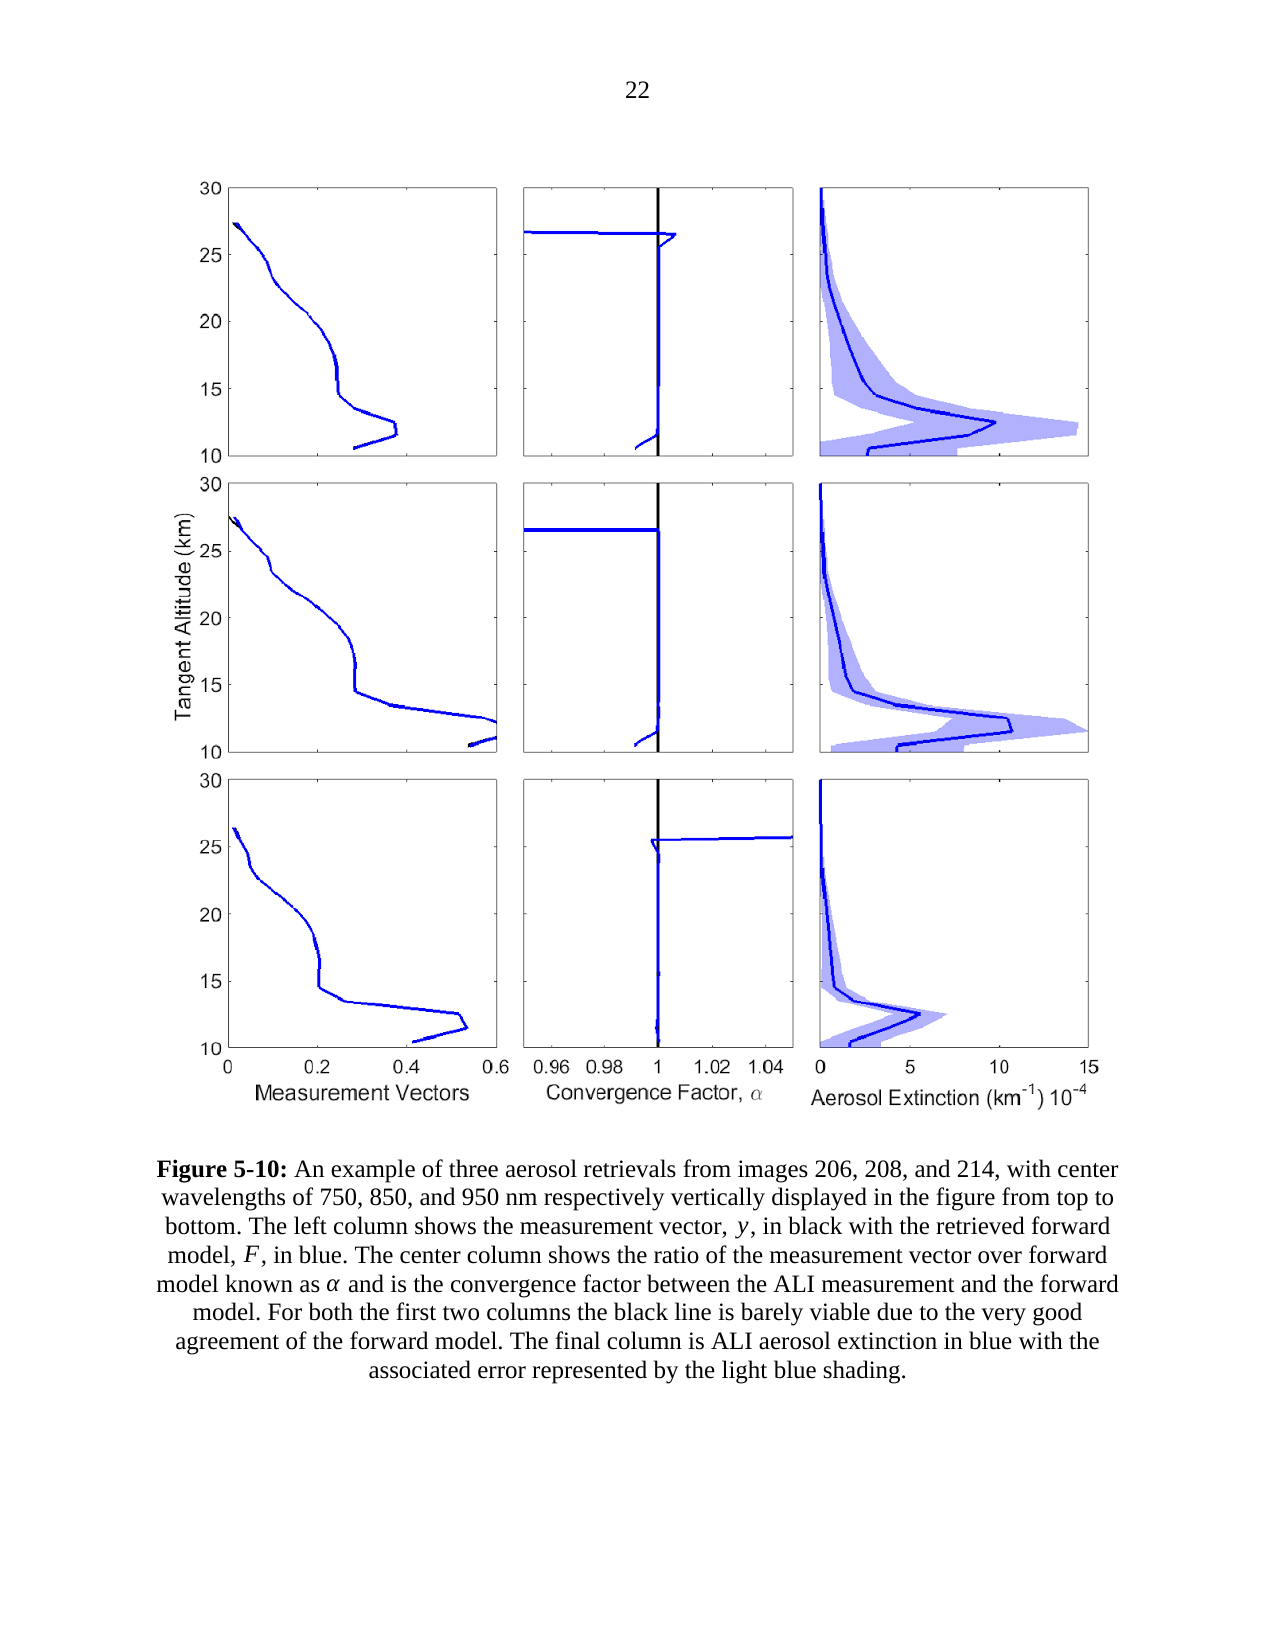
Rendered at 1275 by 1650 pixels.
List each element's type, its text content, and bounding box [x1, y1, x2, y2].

picture [150, 150, 1125, 1125]
text Figure 5-10: An example of three aerosol retrievals from images 206, 208, and 214, with center wavelengths of 750, 850, and 950 nm respectively vertically displayed in the figure from top to bottom. The left column shows the measurement vector, , in black with the retrieved forward model, , in blue. The center column shows the ratio of the measurement vector over forward model known as and is the convergence factor between the ALI measurement and the forward model. For both the first two columns the black line is barely viable due to the very good agreement of the forward model. The final column is ALI aerosol extinction in blue with the associated error represented by the light blue shading. [150, 1154, 1125, 1384]
